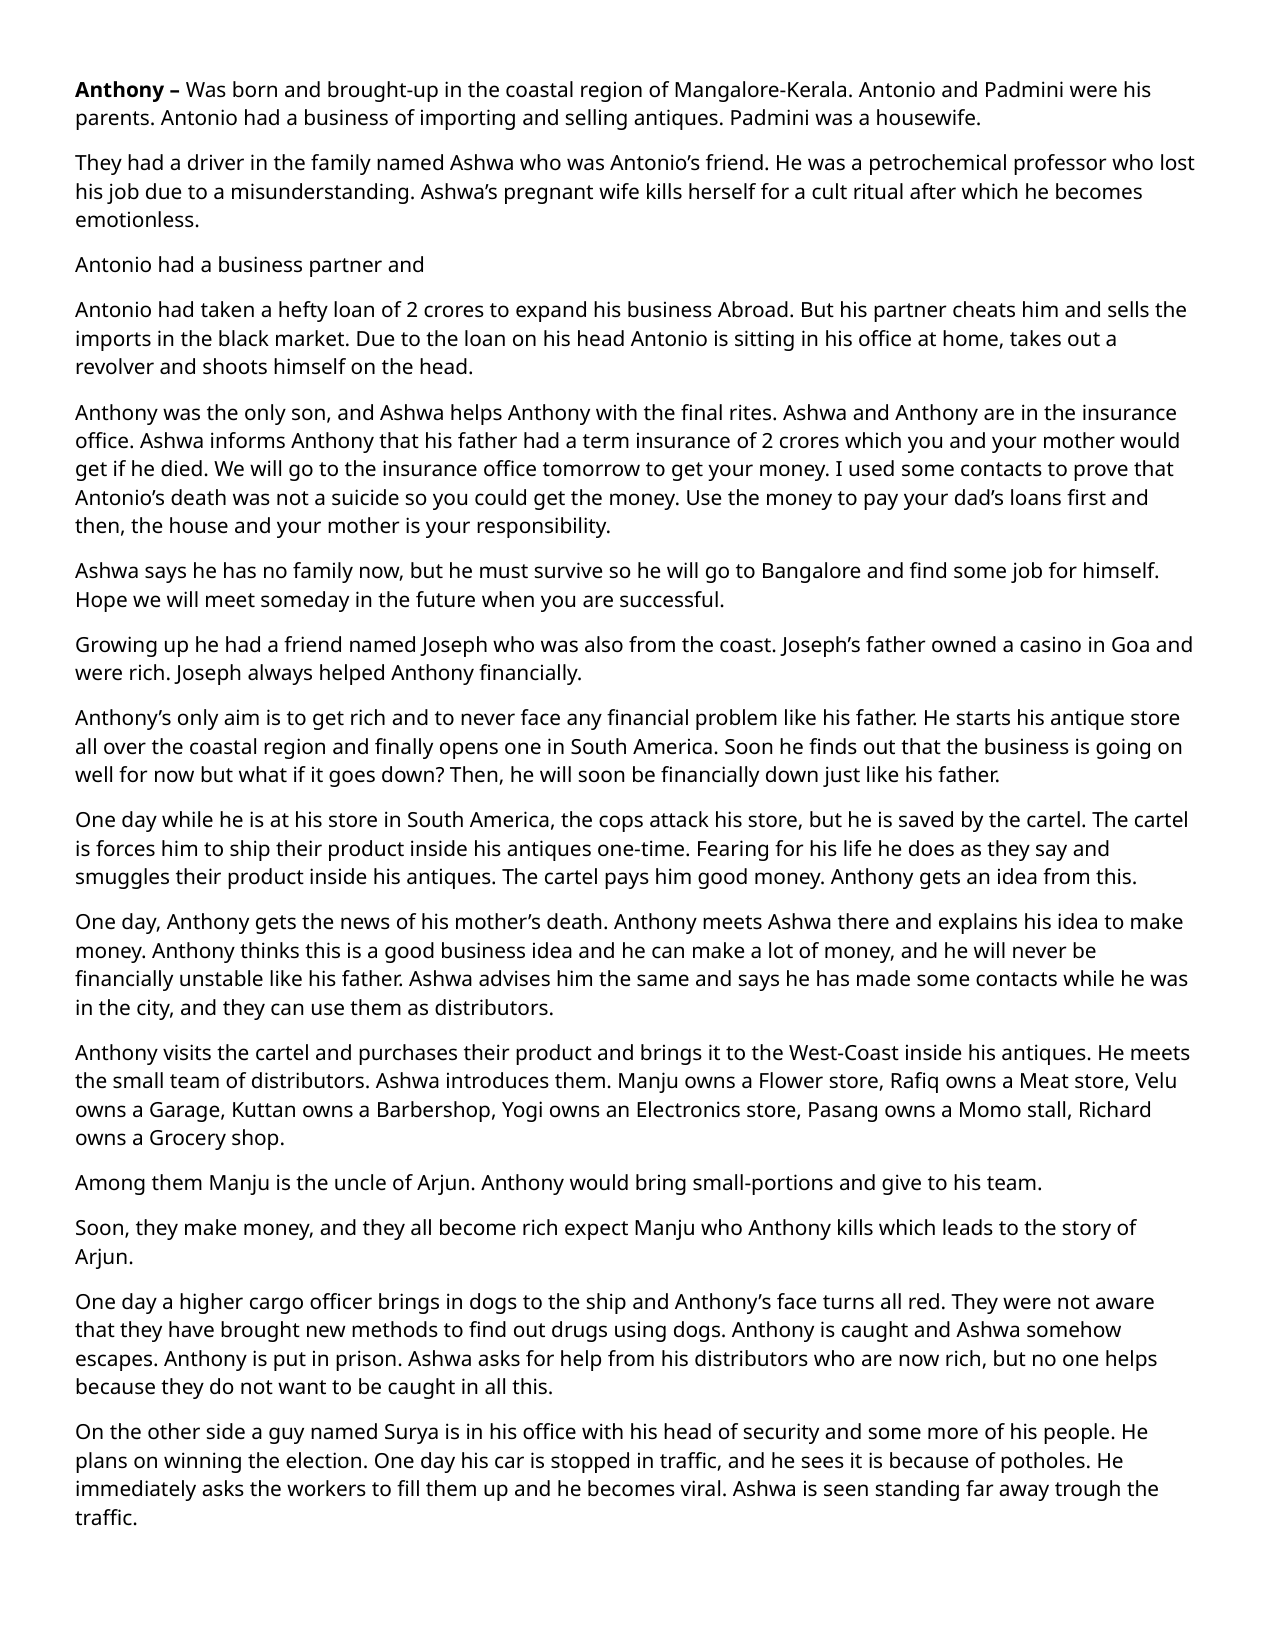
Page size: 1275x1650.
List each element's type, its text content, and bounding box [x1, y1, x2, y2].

text Growing up he had a friend named Joseph who was also from the coast. Joseph’s father owned a casino in Goa and were rich. Joseph always helped Anthony financially. [75, 630, 1200, 687]
text Antonio had taken a hefty loan of 2 crores to expand his business Abroad. But his partner cheats him and sells the imports in the black market. Due to the loan on his head Antonio is sitting in his office at home, takes out a revolver and shoots himself on the head. [75, 296, 1200, 381]
text Anthony was the only son, and Ashwa helps Anthony with the final rites. Ashwa and Anthony are in the insurance office. Ashwa informs Anthony that his father had a term insurance of 2 crores which you and your mother would get if he died. We will go to the insurance office tomorrow to get your money. I used some contacts to prove that Antonio’s death was not a suicide so you could get the money. Use the money to pay your dad’s loans first and then, the house and your mother is your responsibility. [75, 398, 1200, 540]
text Anthony’s only aim is to get rich and to never face any financial problem like his father. He starts his antique store all over the coastal region and finally opens one in South America. Soon he finds out that the business is going on well for now but what if it goes down? Then, he will soon be financially down just like his father. [75, 703, 1200, 789]
text One day while he is at his store in South America, the cops attack his store, but he is saved by the cartel. The cartel is forces him to ship their product inside his antiques one-time. Fearing for his life he does as they say and smuggles their product inside his antiques. The cartel pays him good money. Anthony gets an idea from this. [75, 806, 1200, 891]
text On the other side a guy named Surya is in his office with his head of security and some more of his people. He plans on winning the election. One day his car is stopped in traffic, and he sees it is because of potholes. He immediately asks the workers to fill them up and he becomes viral. Ashwa is seen standing far away trough the traffic. [75, 1417, 1200, 1531]
text Soon, they make money, and they all become rich expect Manju who Anthony kills which leads to the story of Arjun. [75, 1213, 1200, 1270]
text Ashwa says he has no family now, but he must survive so he will go to Bangalore and find some job for himself. Hope we will meet someday in the future when you are successful. [75, 556, 1200, 613]
text Anthony visits the cartel and purchases their product and brings it to the West-Coast inside his antiques. He meets the small team of distributors. Ashwa introduces them. Manju owns a Flower store, Rafiq owns a Meat store, Velu owns a Garage, Kuttan owns a Barbershop, Yogi owns an Electronics store, Pasang owns a Momo stall, Richard owns a Grocery shop. [75, 1038, 1200, 1152]
text One day, Anthony gets the news of his mother’s death. Anthony meets Ashwa there and explains his idea to make money. Anthony thinks this is a good business idea and he can make a lot of money, and he will never be financially unstable like his father. Ashwa advises him the same and says he has made some contacts while he was in the city, and they can use them as distributors. [75, 907, 1200, 1021]
text They had a driver in the family named Ashwa who was Antonio’s friend. He was a petrochemical professor who lost his job due to a misunderstanding. Ashwa’s pregnant wife kills herself for a cult ritual after which he becomes emotionless. [75, 148, 1200, 234]
text One day a higher cargo officer brings in dogs to the ship and Anthony’s face turns all red. They were not aware that they have brought new methods to find out drugs using dogs. Anthony is caught and Ashwa somehow escapes. Anthony is put in prison. Ashwa asks for help from his distributors who are now rich, but no one helps because they do not want to be caught in all this. [75, 1287, 1200, 1401]
text Anthony – Was born and brought-up in the coastal region of Mangalore-Kerala. Antonio and Padmini were his parents. Antonio had a business of importing and selling antiques. Padmini was a housewife. [75, 75, 1200, 132]
text Antonio had a business partner and [75, 251, 1200, 279]
text Among them Manju is the uncle of Arjun. Anthony would bring small-portions and give to his team. [75, 1168, 1200, 1197]
